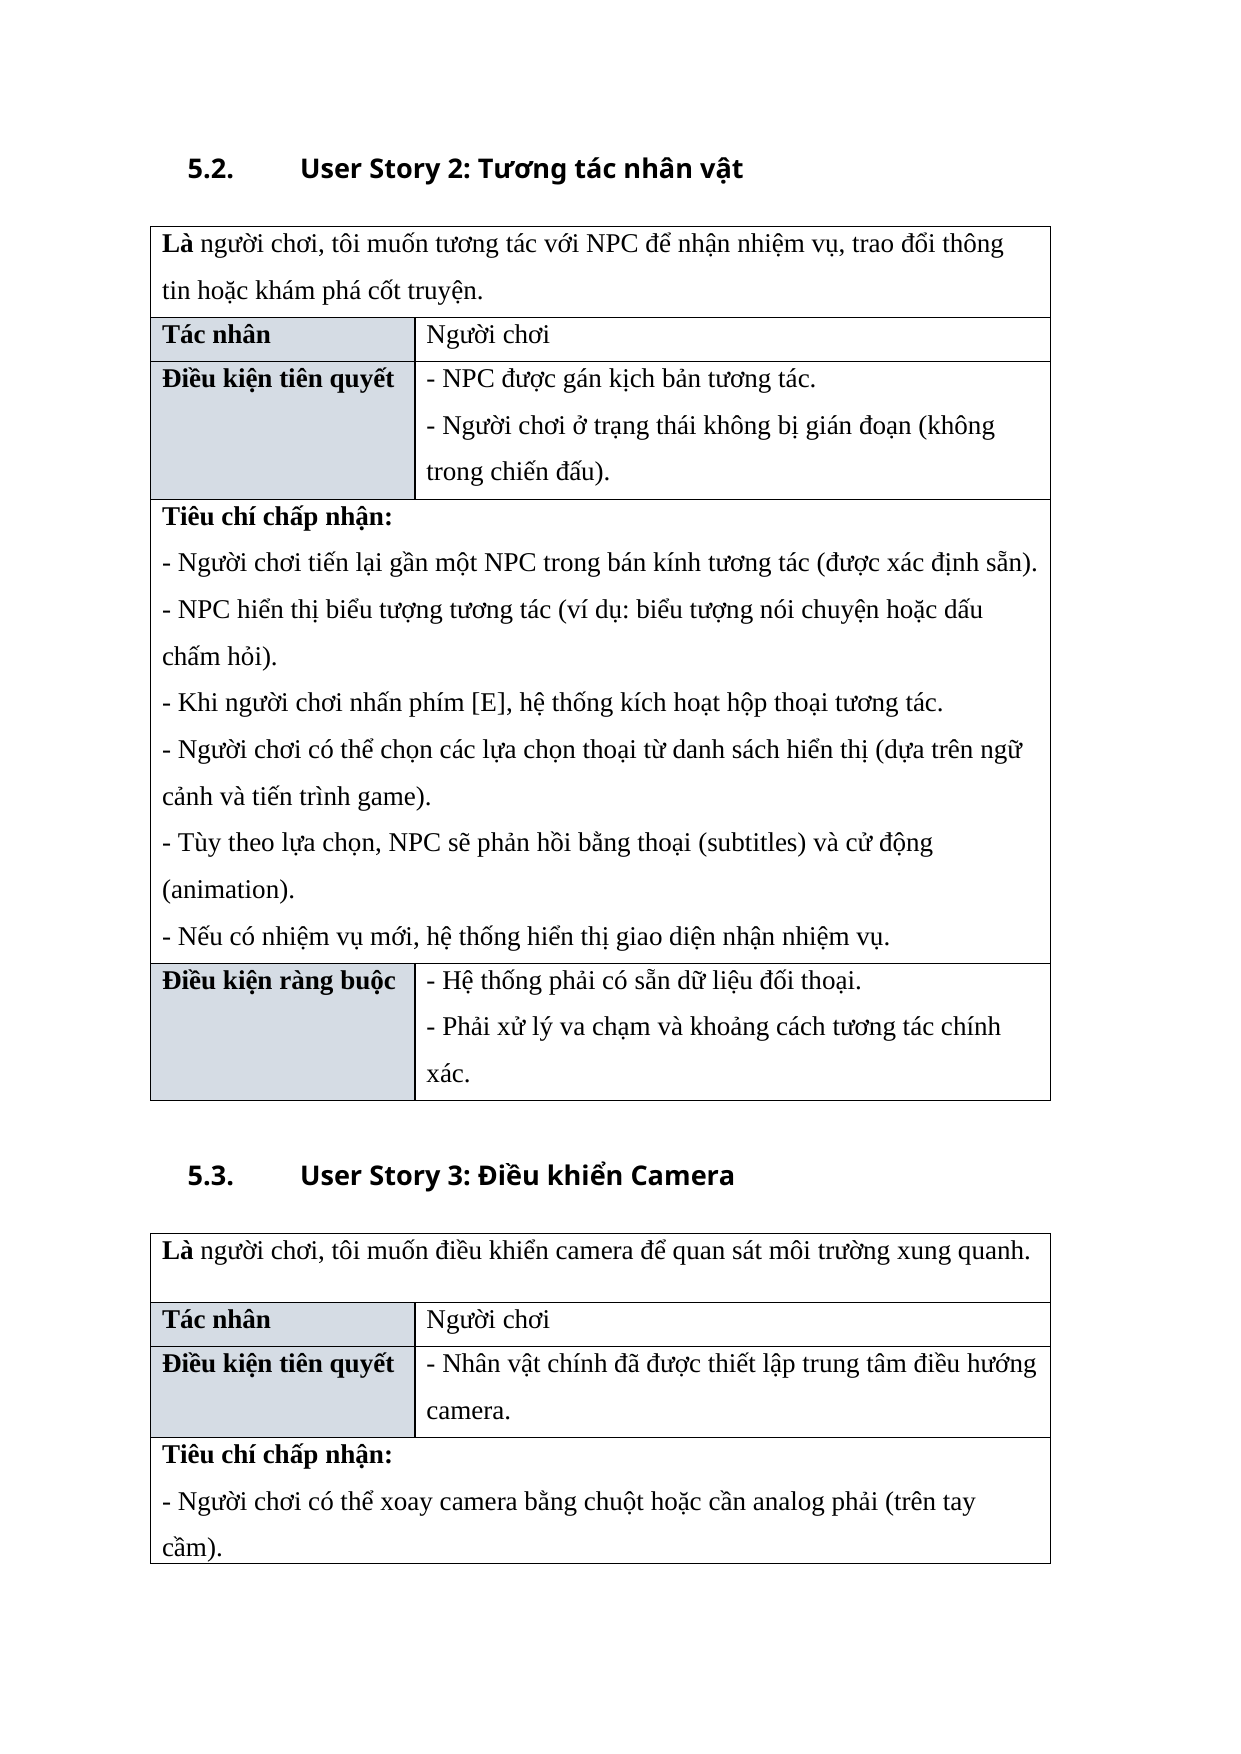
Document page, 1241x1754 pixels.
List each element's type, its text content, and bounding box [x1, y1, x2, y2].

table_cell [151, 1438, 1050, 1563]
table_cell Điều kiện tiên quyết [151, 1347, 414, 1437]
table_cell Điều kiện tiên quyết [151, 362, 414, 499]
table_cell Điều kiện ràng buộc [151, 964, 414, 1100]
table_cell - NPC được gán kịch bản tương tác. - Người chơi ở trạng thái không bị gián đoạn (không trong chiến đấu). [416, 362, 1050, 499]
list User Story 3: Điều khiển Camera [187, 1157, 1090, 1193]
table_cell Người chơi [416, 318, 1050, 361]
table_cell - Hệ thống phải có sẵn dữ liệu đối thoại. - Phải xử lý va chạm và khoảng cách tương tác chính xác. [416, 964, 1050, 1100]
list User Story 2: Tương tác nhân vật [187, 150, 1090, 187]
table_cell Tiêu chí chấp nhận: - Người chơi tiến lại gần một NPC trong bán kính tương tác (được xác định sẵn). - NPC hiển thị biểu tượng tương tác (ví dụ: biểu tượng nói chuyện hoặc dấu chấm hỏi). - Khi người chơi nhấn phím [E], hệ thống kích hoạt hộp thoại tương tác. - Người chơi có thể chọn các lựa chọn thoại từ danh sách hiển thị (dựa trên ngữ cảnh và tiến trình game). - Tùy theo lựa chọn, NPC sẽ phản hồi bằng thoại (subtitles) và cử động (animation). - Nếu có nhiệm vụ mới, hệ thống hiển thị giao diện nhận nhiệm vụ. [151, 500, 1050, 963]
table_header Là người chơi, tôi muốn tương tác với NPC để nhận nhiệm vụ, trao đổi thông tin hoặc khám phá cốt truyện. [151, 227, 1050, 317]
table_cell Người chơi [416, 1303, 1050, 1346]
table_header Là người chơi, tôi muốn điều khiển camera để quan sát môi trường xung quanh. [151, 1234, 1050, 1302]
table_cell Tác nhân [151, 1303, 414, 1346]
table_cell - Nhân vật chính đã được thiết lập trung tâm điều hướng camera. [416, 1347, 1050, 1437]
table_cell Tác nhân [151, 318, 414, 361]
